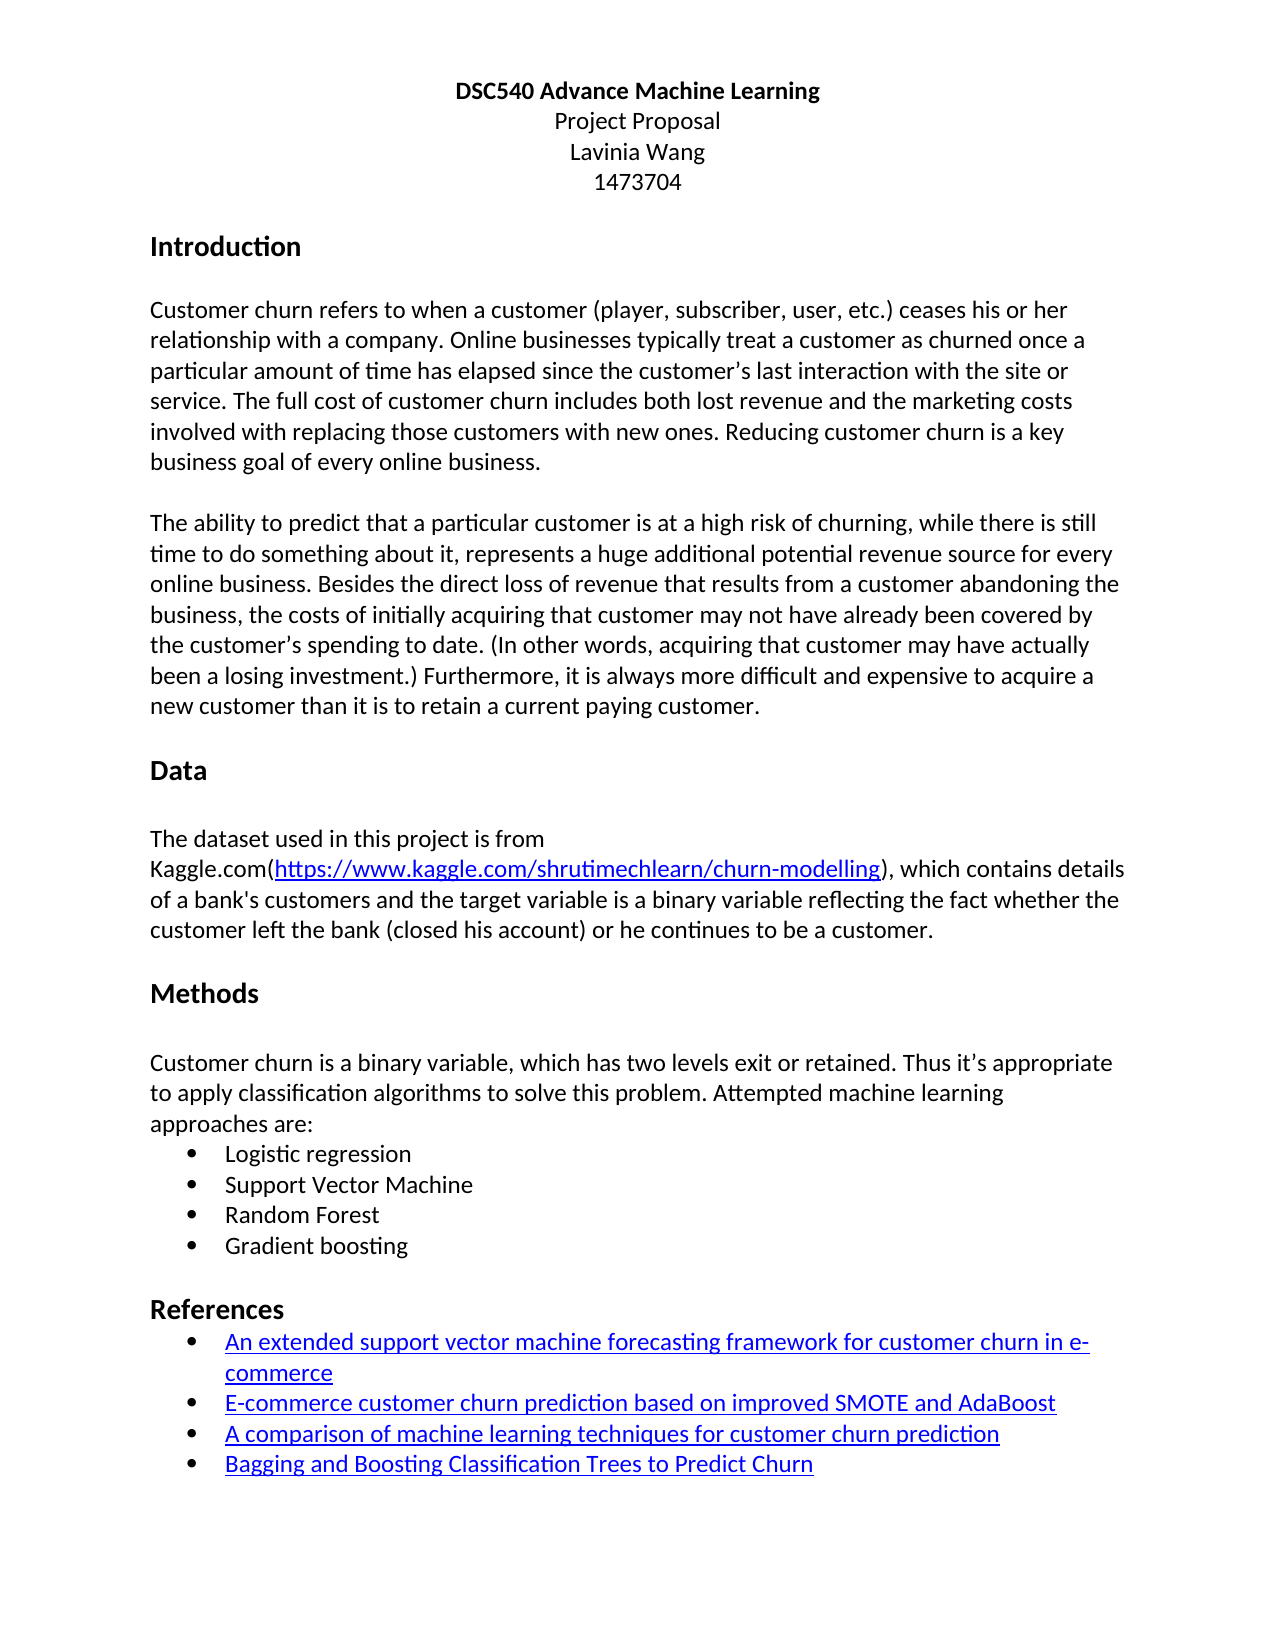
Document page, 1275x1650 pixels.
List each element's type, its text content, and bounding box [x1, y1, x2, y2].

text The dataset used in this project is from Kaggle.com(https://www.kaggle.com/shrutimechlearn/churn-modelling), which contains details of a bank's customers and the target variable is a binary variable reflecting the fact whether the customer left the bank (closed his account) or he continues to be a customer. [150, 823, 1125, 945]
text Introduction [150, 228, 1125, 263]
list An extended support vector machine forecasting framework for customer churn in e-commerce [187, 1326, 1125, 1387]
list Gradient boosting [187, 1230, 1125, 1260]
text Customer churn is a binary variable, which has two levels exit or retained. Thus it’s appropriate to apply classification algorithms to solve this problem. Attempted machine learning approaches are: [150, 1047, 1125, 1138]
list Bagging and Boosting Classification Trees to Predict Churn [187, 1448, 1125, 1479]
text The ability to predict that a particular customer is at a high risk of churning, while there is still time to do something about it, represents a huge additional potential revenue source for every online business. Besides the direct loss of revenue that results from a customer abandoning the business, the costs of initially acquiring that customer may not have already been covered by the customer’s spending to date. (In other words, acquiring that customer may have actually been a losing investment.) Furthermore, it is always more difficult and expensive to acquire a new customer than it is to retain a current paying customer. [150, 507, 1125, 721]
text Methods [150, 975, 1125, 1011]
list E-commerce customer churn prediction based on improved SMOTE and AdaBoost [187, 1387, 1125, 1418]
list Random Forest [187, 1199, 1125, 1230]
list A comparison of machine learning techniques for customer churn prediction [187, 1418, 1125, 1448]
text Customer churn refers to when a customer (player, subscriber, user, etc.) ceases his or her relationship with a company. Online businesses typically treat a customer as churned once a particular amount of time has elapsed since the customer’s last interaction with the site or service. The full cost of customer churn includes both lost revenue and the marketing costs involved with replacing those customers with new ones. Reducing customer churn is a key business goal of every online business. [150, 294, 1125, 477]
list Logistic regression [187, 1138, 1125, 1169]
list Support Vector Machine [187, 1169, 1125, 1199]
text Data [150, 752, 1125, 787]
text References [150, 1291, 1125, 1326]
